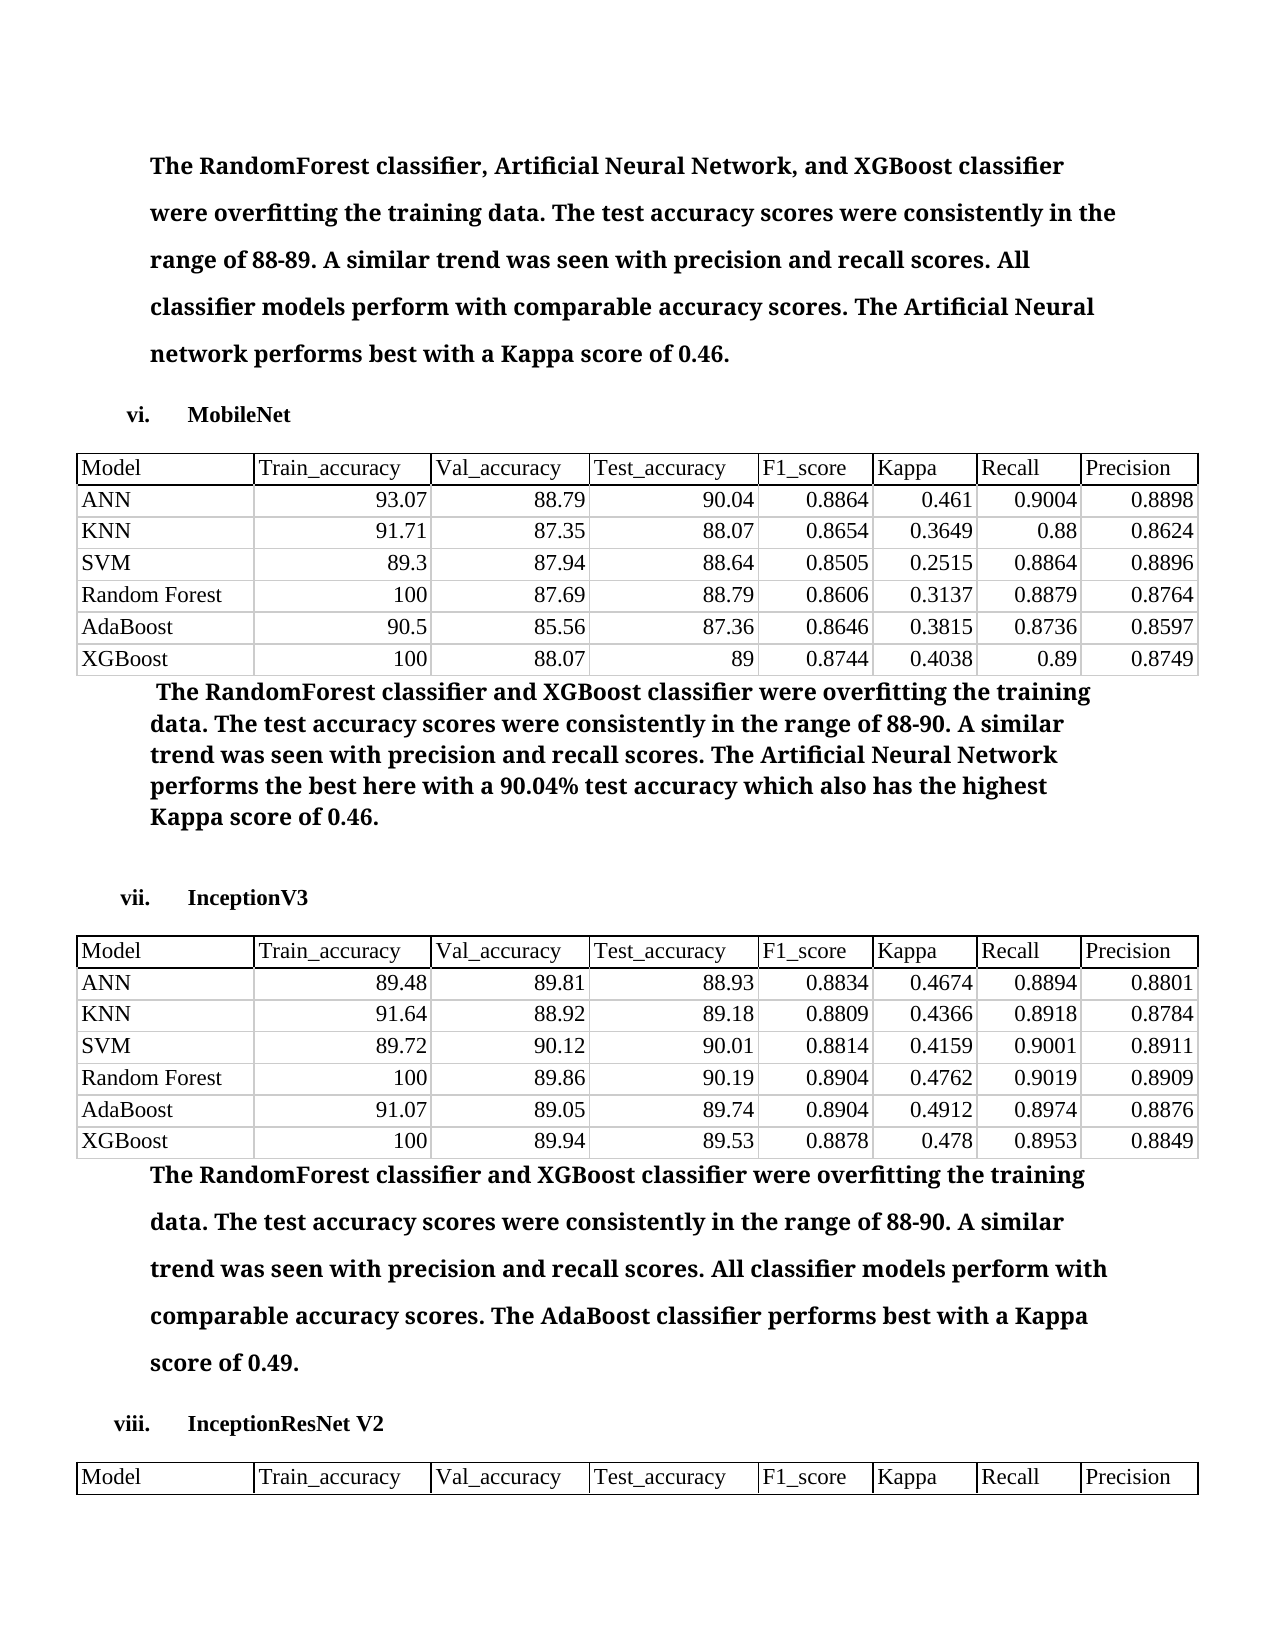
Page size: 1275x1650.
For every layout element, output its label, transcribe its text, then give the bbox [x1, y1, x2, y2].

list MobileNet [150, 401, 1125, 427]
table_cell 89.05 [432, 1096, 589, 1126]
table_cell 0.4159 [874, 1032, 976, 1062]
table_cell SVM [78, 1032, 253, 1062]
table_cell 87.36 [590, 613, 758, 643]
table_cell 88.07 [432, 645, 589, 675]
table_cell 93.07 [255, 486, 430, 516]
table_cell 88.79 [590, 581, 758, 611]
table_cell 0.8764 [1082, 581, 1197, 611]
table_cell 0.4912 [874, 1096, 976, 1126]
table_cell 0.8801 [1082, 969, 1197, 999]
table_header F1_score [759, 454, 872, 484]
table_cell 0.8597 [1082, 613, 1197, 643]
table_cell 0.8505 [759, 549, 872, 579]
list InceptionResNet V2 [150, 1410, 1125, 1437]
table_cell 0.4762 [874, 1064, 976, 1094]
table_cell 91.07 [255, 1096, 430, 1126]
table_cell 87.69 [432, 581, 589, 611]
table_header Model [78, 454, 253, 484]
table_cell 88.79 [432, 486, 589, 516]
table_cell 89.53 [590, 1128, 758, 1158]
table_cell 0.8606 [759, 581, 872, 611]
table_cell 0.8904 [759, 1064, 872, 1094]
table_cell 100 [255, 581, 430, 611]
table_cell 85.56 [432, 613, 589, 643]
table_cell 0.8784 [1082, 1001, 1197, 1031]
table_header Test_accuracy [590, 454, 758, 484]
table_cell 100 [255, 1064, 430, 1094]
table_header Train_accuracy [255, 454, 430, 484]
table_cell 89 [590, 645, 758, 675]
table_cell 89.48 [255, 969, 430, 999]
table_cell 0.8814 [759, 1032, 872, 1062]
table_cell AdaBoost [78, 1096, 253, 1126]
table_cell 0.8749 [1082, 645, 1197, 675]
table_cell 88.64 [590, 549, 758, 579]
table_cell 0.8918 [978, 1001, 1080, 1031]
table_header Precision [1082, 937, 1197, 967]
table_cell KNN [78, 1001, 253, 1031]
table_cell 91.64 [255, 1001, 430, 1031]
table_cell 100 [255, 645, 430, 675]
table_header Train_accuracy [255, 1463, 430, 1493]
table_cell 87.35 [432, 518, 589, 548]
table_cell 0.3137 [874, 581, 976, 611]
table_header Test_accuracy [590, 1463, 758, 1493]
table_cell 0.8896 [1082, 549, 1197, 579]
table_header Recall [978, 1463, 1080, 1493]
text The RandomForest classifier and XGBoost classifier were overfitting the training data. The test accuracy scores were consistently in the range of 88-90. A similar trend was seen with precision and recall scores. All classifier models perform with comparable accuracy scores. The AdaBoost classifier performs best with a Kappa score of 0.49. [150, 1159, 1125, 1378]
table_cell ANN [78, 486, 253, 516]
table_cell 90.19 [590, 1064, 758, 1094]
table_cell 89.3 [255, 549, 430, 579]
table_cell 0.8864 [759, 486, 872, 516]
table_header F1_score [759, 937, 872, 967]
table_cell 89.18 [590, 1001, 758, 1031]
table_cell 90.01 [590, 1032, 758, 1062]
table_cell 0.3649 [874, 518, 976, 548]
table_cell 0.8624 [1082, 518, 1197, 548]
table_cell 100 [255, 1128, 430, 1158]
table_cell 0.3815 [874, 613, 976, 643]
table_cell 0.8809 [759, 1001, 872, 1031]
table_cell 0.4038 [874, 645, 976, 675]
table_cell 0.8736 [978, 613, 1080, 643]
table_cell 0.8876 [1082, 1096, 1197, 1126]
table_header Precision [1082, 1463, 1197, 1493]
table_cell 0.8898 [1082, 486, 1197, 516]
table_cell 0.9004 [978, 486, 1080, 516]
table_cell 0.9019 [978, 1064, 1080, 1094]
table_cell 91.71 [255, 518, 430, 548]
table_header Kappa [874, 937, 976, 967]
table_cell XGBoost [78, 1128, 253, 1158]
table_cell 88.92 [432, 1001, 589, 1031]
table_cell 87.94 [432, 549, 589, 579]
table_header Precision [1082, 454, 1197, 484]
table_header Val_accuracy [432, 1463, 589, 1493]
table_cell SVM [78, 549, 253, 579]
table_cell Random Forest [78, 1064, 253, 1094]
table_cell 90.12 [432, 1032, 589, 1062]
table_cell 89.81 [432, 969, 589, 999]
table_cell 0.8894 [978, 969, 1080, 999]
table_cell 0.8953 [978, 1128, 1080, 1158]
table_header Model [78, 937, 253, 967]
table_cell 0.4674 [874, 969, 976, 999]
table_cell 0.8654 [759, 518, 872, 548]
table_cell 88.07 [590, 518, 758, 548]
table_cell 0.8744 [759, 645, 872, 675]
list InceptionV3 [150, 884, 1125, 910]
table_cell 0.8974 [978, 1096, 1080, 1126]
table_cell 0.8646 [759, 613, 872, 643]
table_cell KNN [78, 518, 253, 548]
table_cell Random Forest [78, 581, 253, 611]
table_header Train_accuracy [255, 937, 430, 967]
table_cell 88.93 [590, 969, 758, 999]
table_header Test_accuracy [590, 937, 758, 967]
table_cell 0.8834 [759, 969, 872, 999]
table_cell 0.8879 [978, 581, 1080, 611]
table_cell 0.88 [978, 518, 1080, 548]
table_cell 0.8878 [759, 1128, 872, 1158]
table_cell 0.4366 [874, 1001, 976, 1031]
table_header F1_score [759, 1463, 872, 1493]
table_header Recall [978, 454, 1080, 484]
table_cell 0.461 [874, 486, 976, 516]
table_cell 89.86 [432, 1064, 589, 1094]
table_cell 0.8904 [759, 1096, 872, 1126]
table_header Kappa [874, 454, 976, 484]
table_cell 0.478 [874, 1128, 976, 1158]
table_header Val_accuracy [432, 937, 589, 967]
table_cell XGBoost [78, 645, 253, 675]
table_cell AdaBoost [78, 613, 253, 643]
text The RandomForest classifier and XGBoost classifier were overfitting the training data. The test accuracy scores were consistently in the range of 88-90. A similar trend was seen with precision and recall scores. The Artificial Neural Network performs the best here with a 90.04% test accuracy which also has the highest Kappa score of 0.46. [150, 676, 1125, 833]
table_cell 0.9001 [978, 1032, 1080, 1062]
table_cell 89.74 [590, 1096, 758, 1126]
table_cell 89.94 [432, 1128, 589, 1158]
text The RandomForest classifier, Artificial Neural Network, and XGBoost classifier were overfitting the training data. The test accuracy scores were consistently in the range of 88-89. A similar trend was seen with precision and recall scores. All classifier models perform with comparable accuracy scores. The Artificial Neural network performs best with a Kappa score of 0.46. [150, 150, 1125, 369]
table_cell 0.8849 [1082, 1128, 1197, 1158]
table_cell 0.8909 [1082, 1064, 1197, 1094]
table_cell ANN [78, 969, 253, 999]
table_cell 0.8864 [978, 549, 1080, 579]
table_header Kappa [874, 1463, 976, 1493]
table_header Model [78, 1463, 253, 1493]
table_cell 90.5 [255, 613, 430, 643]
table_header Val_accuracy [432, 454, 589, 484]
table_cell 89.72 [255, 1032, 430, 1062]
table_cell 0.8911 [1082, 1032, 1197, 1062]
table_header Recall [978, 937, 1080, 967]
table_cell 90.04 [590, 486, 758, 516]
table_cell 0.2515 [874, 549, 976, 579]
table_cell 0.89 [978, 645, 1080, 675]
